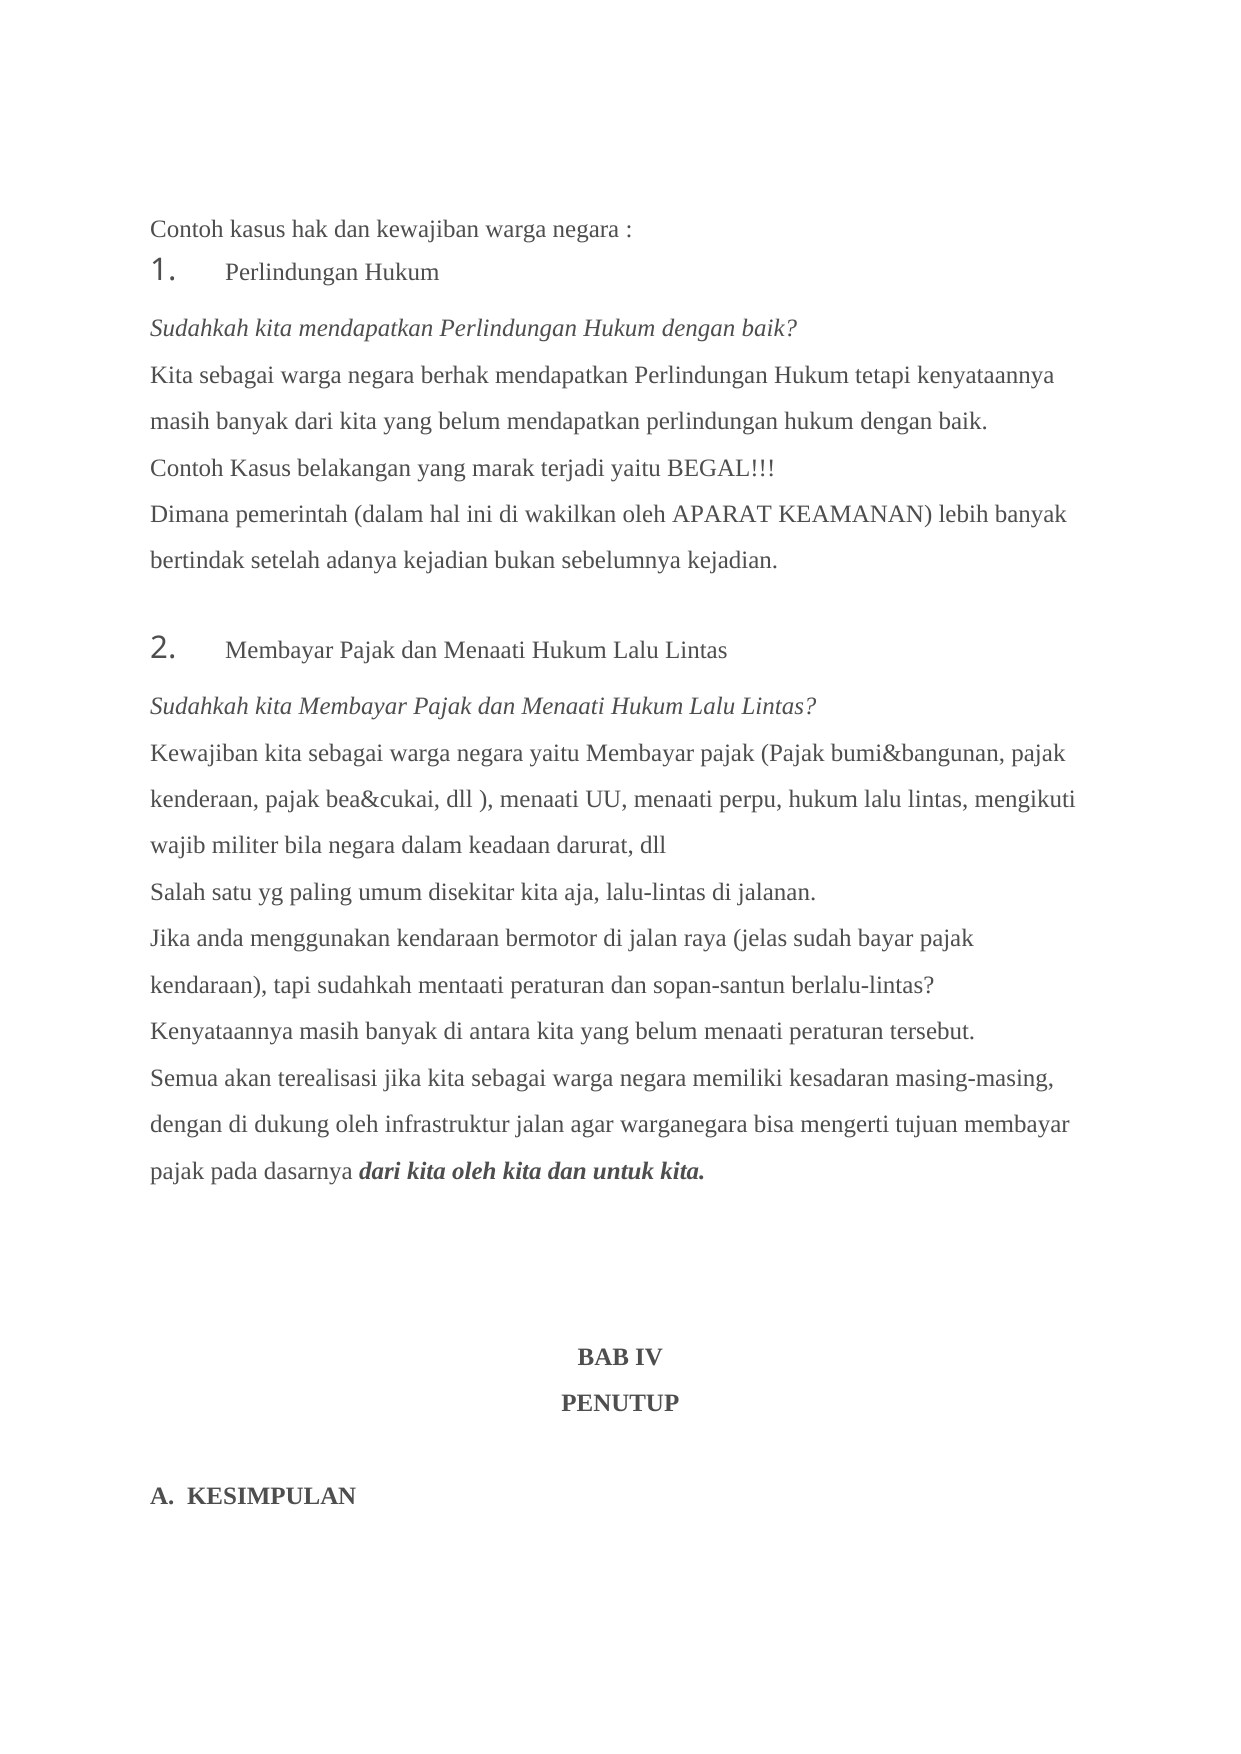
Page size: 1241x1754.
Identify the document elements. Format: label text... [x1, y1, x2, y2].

text Kita sebagai warga negara berhak mendapatkan Perlindungan Hukum tetapi kenyataannya masih banyak dari kita yang belum mendapatkan perlindungan hukum dengan baik. [150, 342, 1090, 435]
text Kenyataannya masih banyak di antara kita yang belum menaati peraturan tersebut. [150, 999, 1090, 1045]
text Semua akan terealisasi jika kita sebagai warga negara memiliki kesadaran masing-masing, dengan di dukung oleh infrastruktur jalan agar warganegara bisa mengerti tujuan membayar pajak pada dasarnya dari kita oleh kita dan untuk kita. [150, 1045, 1090, 1184]
text Contoh Kasus belakangan yang marak terjadi yaitu BEGAL!!! [150, 435, 1090, 481]
list Perlindungan Hukum [150, 243, 1090, 289]
text A. KESIMPULAN [150, 1463, 1090, 1510]
text Kewajiban kita sebagai warga negara yaitu Membayar pajak (Pajak bumi&bangunan, pajak kenderaan, pajak bea&cukai, dll ), menaati UU, menaati perpu, hukum lalu lintas, mengikuti wajib militer bila negara dalam keadaan darurat, dll [150, 720, 1090, 859]
text Sudahkah kita Membayar Pajak dan Menaati Hukum Lalu Lintas? [150, 673, 1090, 720]
text Salah satu yg paling umum disekitar kita aja, lalu-lintas di jalanan. Jika anda menggunakan kendaraan bermotor di jalan raya (jelas sudah bayar pajak kendaraan), tapi sudahkah mentaati peraturan dan sopan-santun berlalu-lintas? [150, 859, 1090, 999]
text Dimana pemerintah (dalam hal ini di wakilkan oleh APARAT KEAMANAN) lebih banyak bertindak setelah adanya kejadian bukan sebelumnya kejadian. [150, 481, 1090, 574]
text PENUTUP [150, 1370, 1090, 1417]
text Contoh kasus hak dan kewajiban warga negara : [150, 196, 1090, 243]
list Membayar Pajak dan Menaati Hukum Lalu Lintas [150, 621, 1090, 667]
text Sudahkah kita mendapatkan Perlindungan Hukum dengan baik? [150, 296, 1090, 342]
text BAB IV [150, 1324, 1090, 1370]
